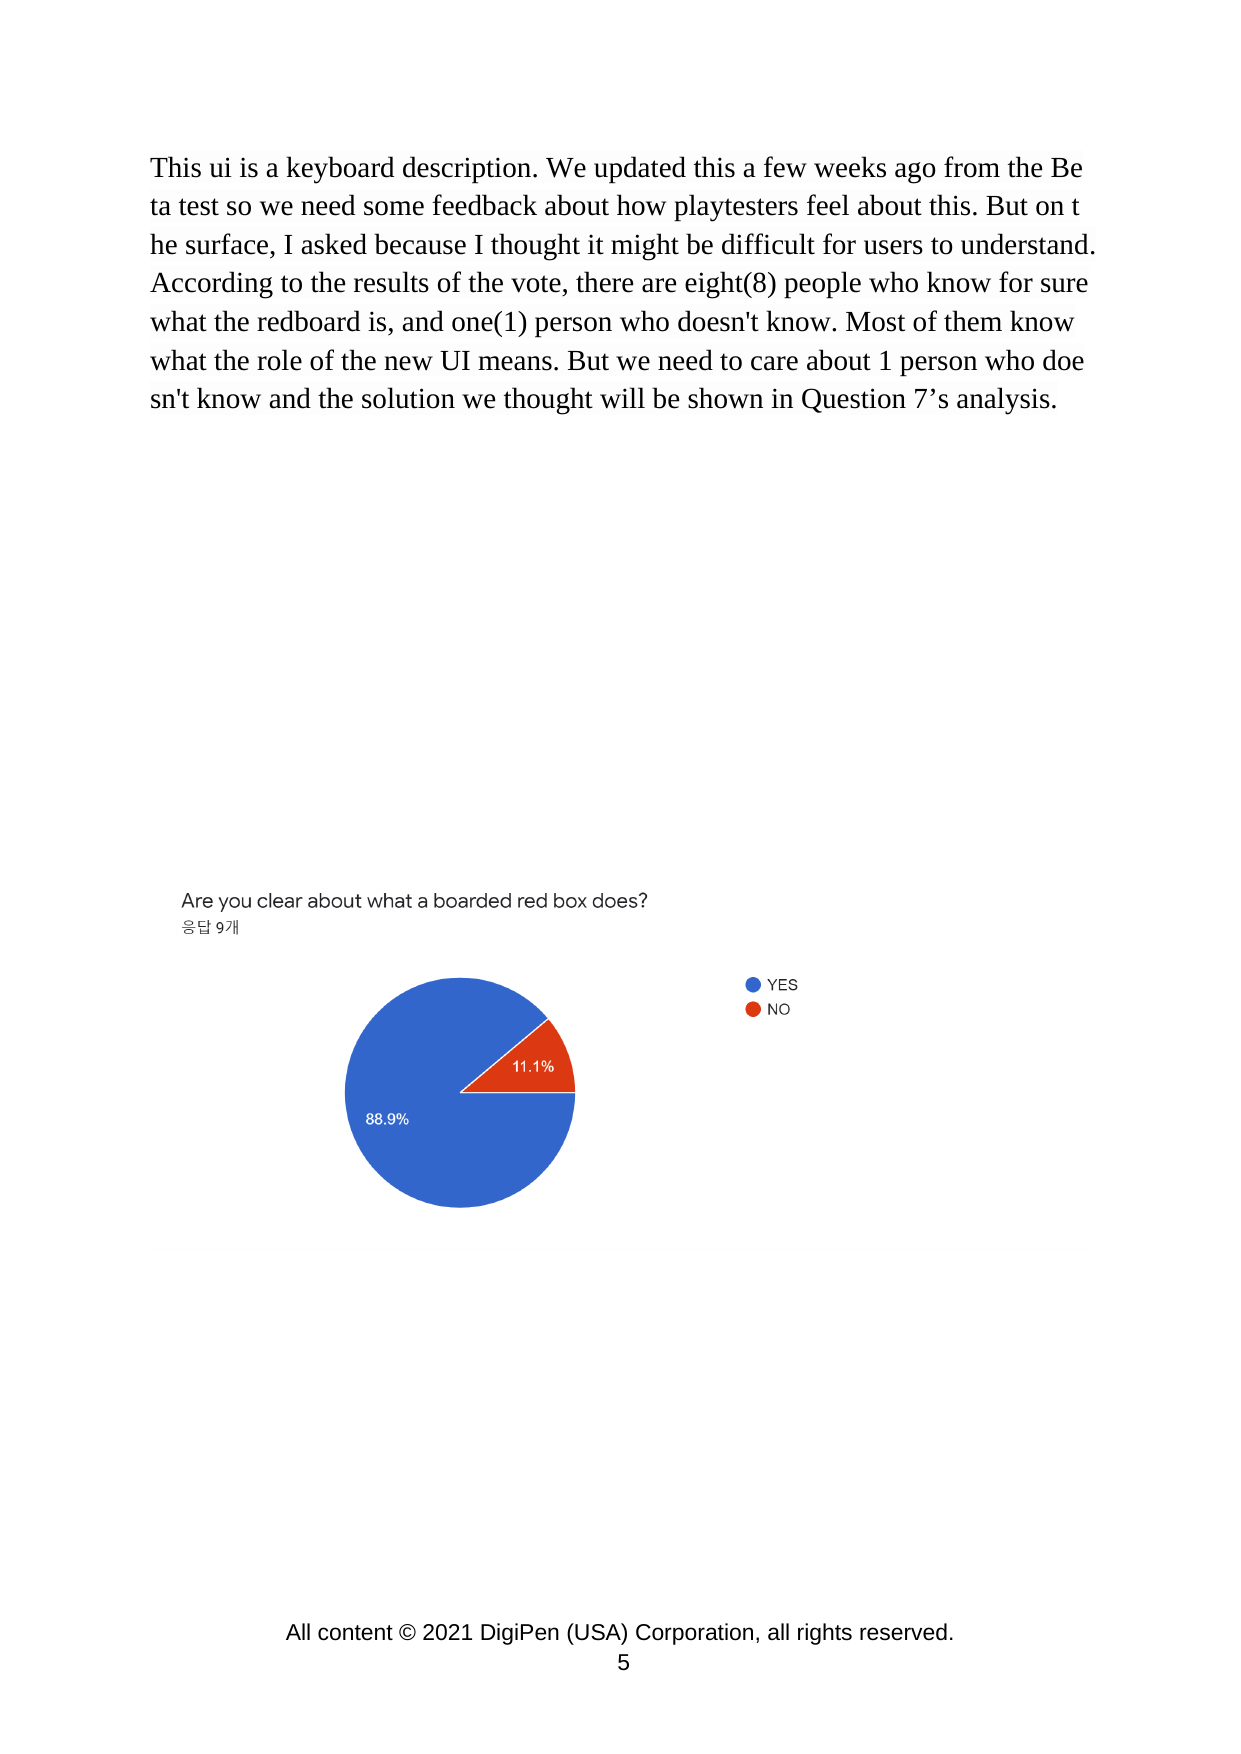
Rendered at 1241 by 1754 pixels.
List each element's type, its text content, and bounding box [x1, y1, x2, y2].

text This ui is a keyboard description. We updated this a few weeks ago from the Beta test so we need some feedback about how playtesters feel about this. But on the surface, I asked because I thought it might be difficult for users to understand. [150, 150, 1091, 227]
text According to the results of the vote, there are eight(8) people who know for sure what the redboard is, and one(1) person who doesn't know. Most of them know what the role of the new UI means. But we need to care about 1 person who doesn't know and the solution we thought will be shown in Question 7’s analysis. [150, 266, 1091, 415]
picture [150, 856, 1091, 1252]
